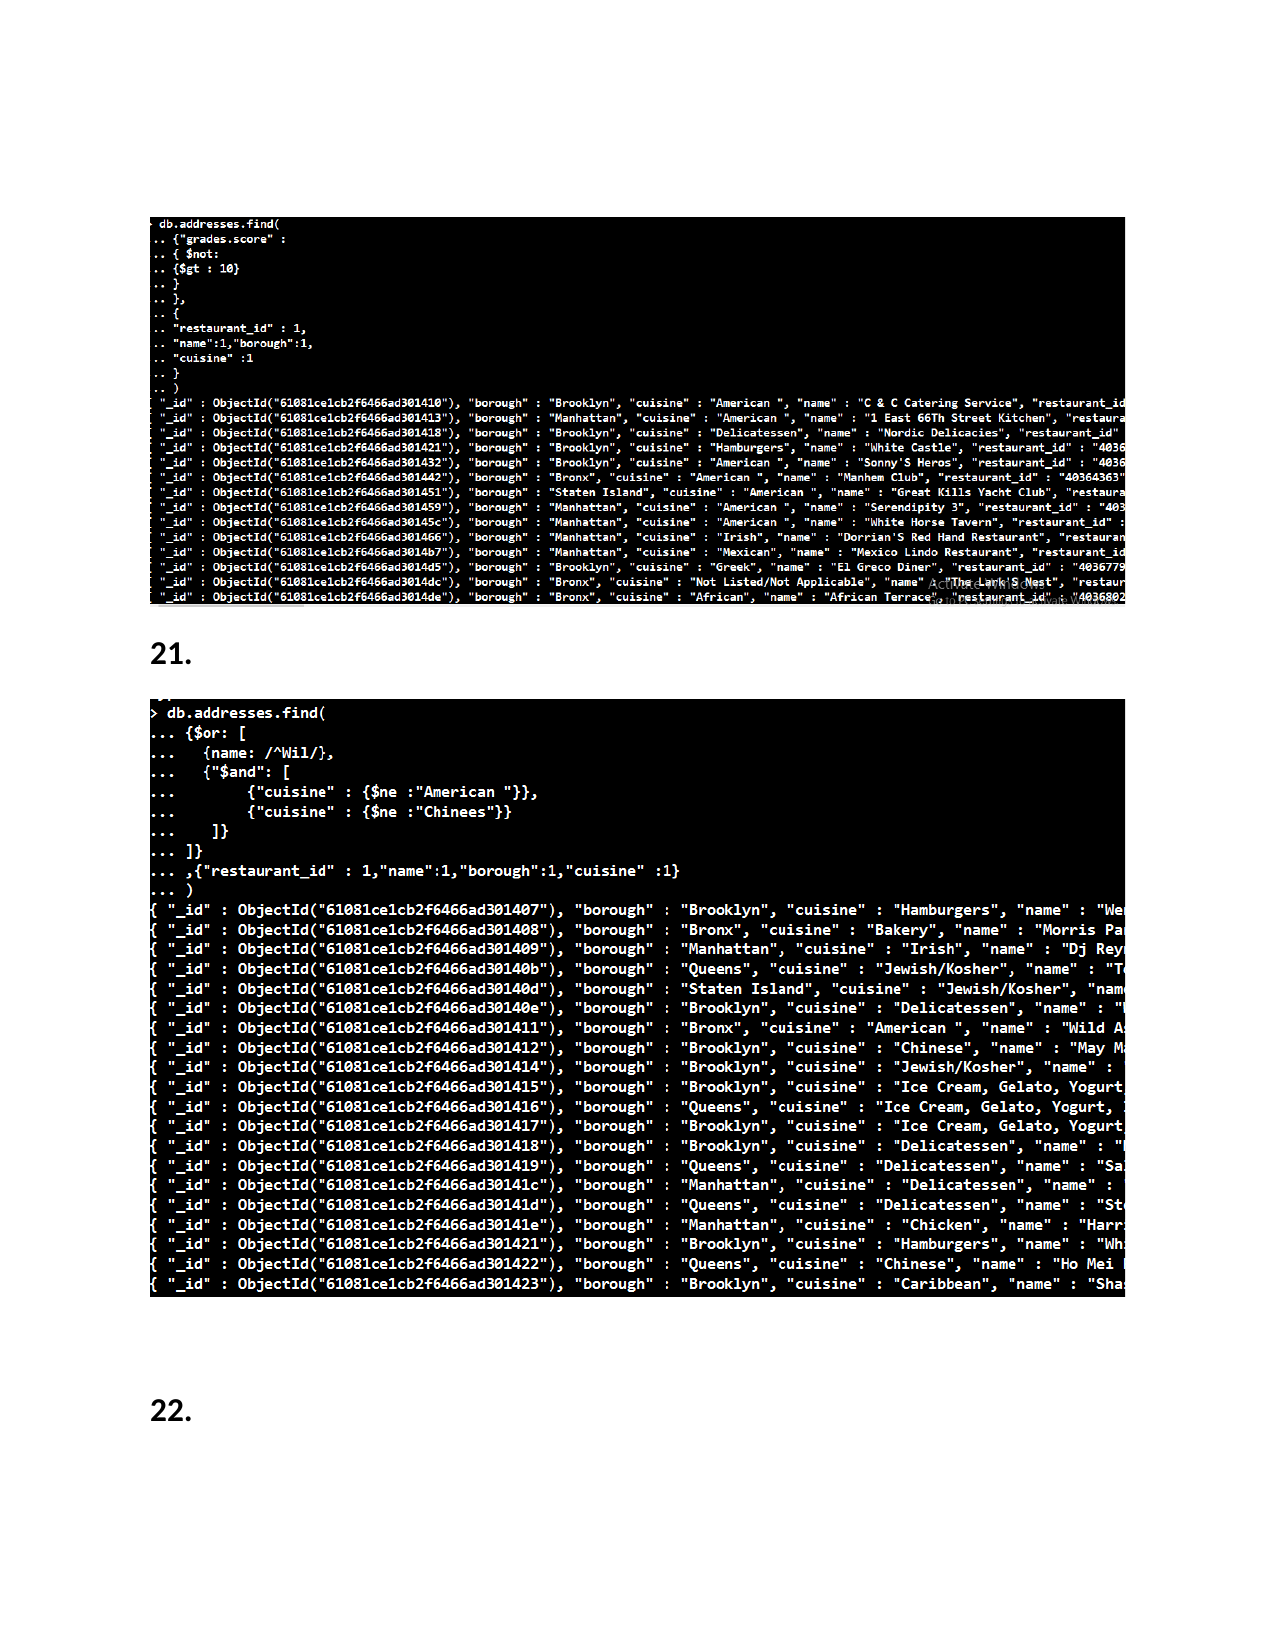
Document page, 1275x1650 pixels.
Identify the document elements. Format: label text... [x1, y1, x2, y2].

text 22. [150, 1389, 1125, 1430]
text 21. [150, 632, 1125, 673]
picture [150, 217, 1125, 607]
picture [150, 699, 1125, 1297]
